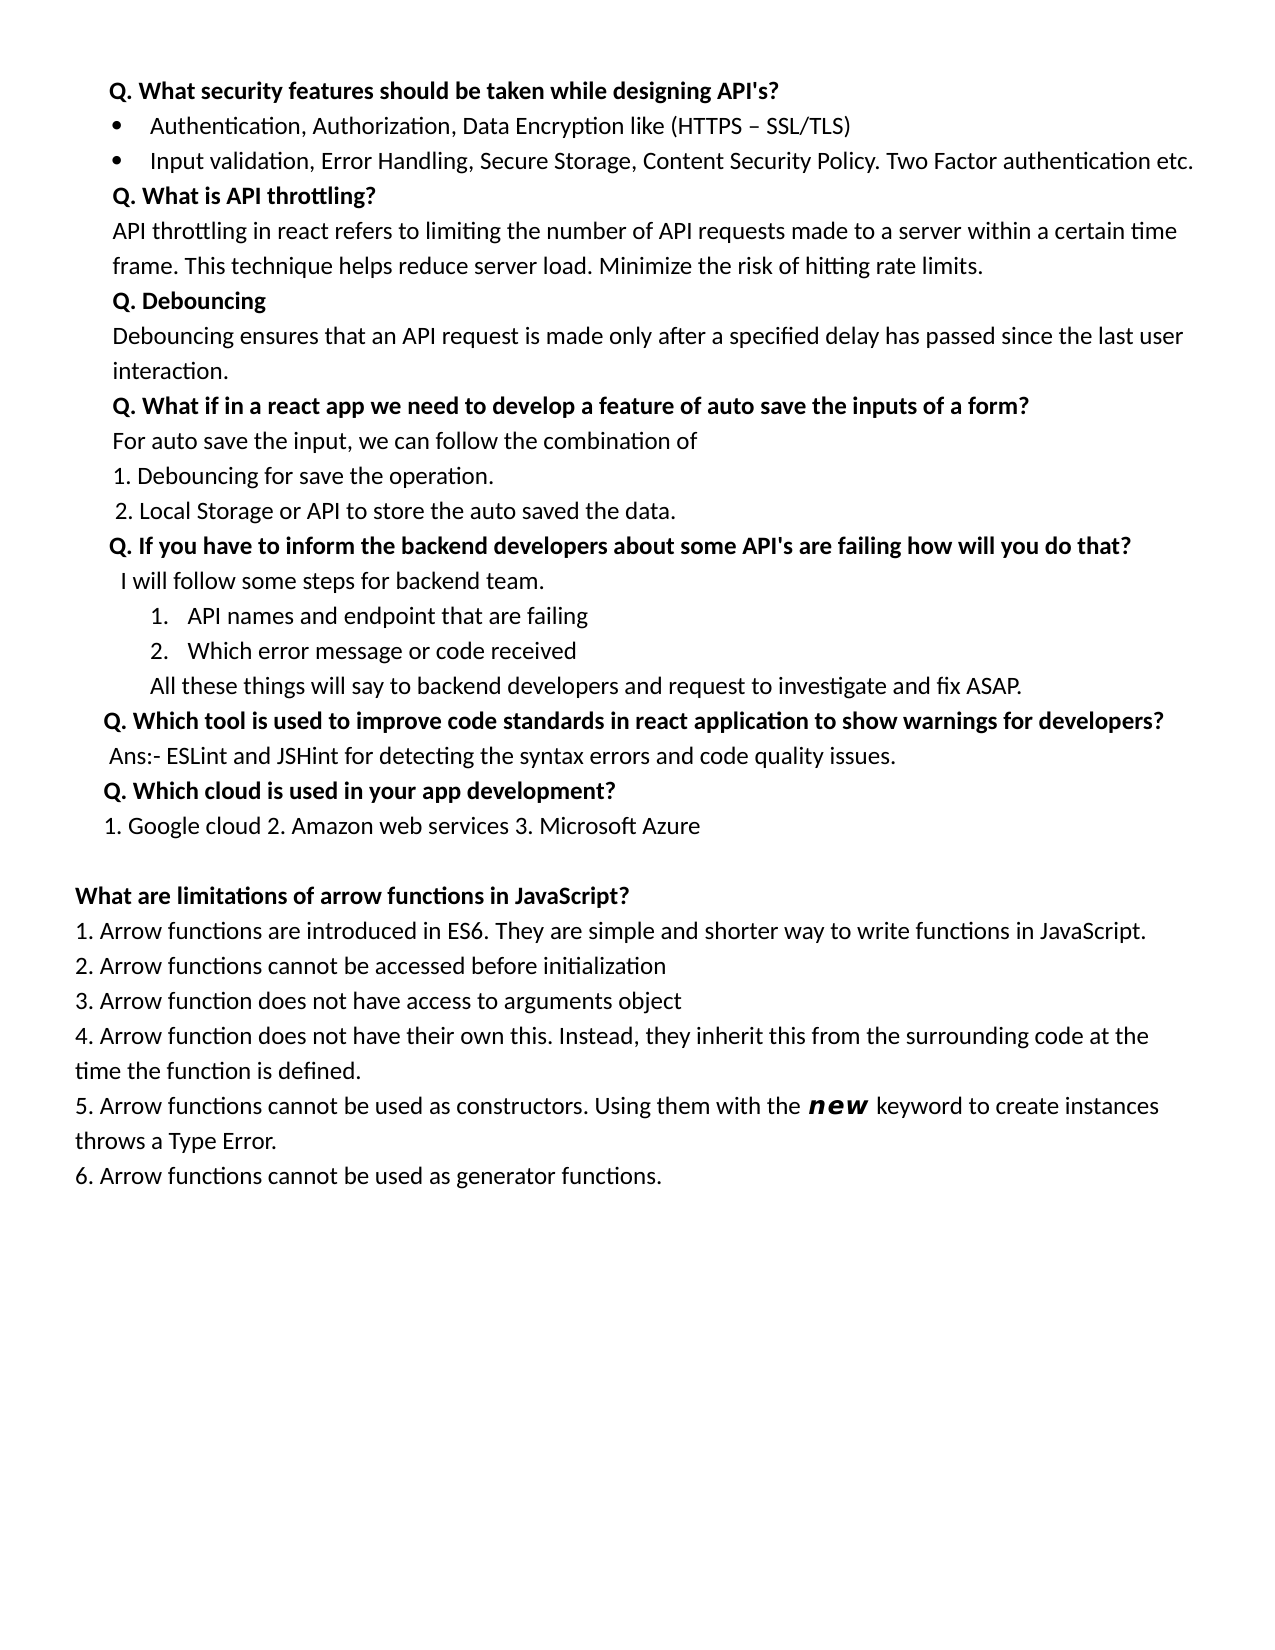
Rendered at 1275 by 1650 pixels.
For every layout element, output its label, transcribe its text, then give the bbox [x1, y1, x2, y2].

text Q. Which cloud is used in your app development? [75, 775, 1200, 806]
text What are limitations of arrow functions in JavaScript? 1. Arrow functions are introduced in ES6. They are simple and shorter way to write functions in JavaScript. 2. Arrow functions cannot be accessed before initialization 3. Arrow function does not have access to arguments object 4. Arrow function does not have their own this. Instead, they inherit this from the surrounding code at the time the function is defined. 5. Arrow functions cannot be used as constructors. Using them with the 𝙣𝙚𝙬 keyword to create instances throws a Type Error. 6. Arrow functions cannot be used as generator functions. [75, 880, 1200, 1191]
text I will follow some steps for backend team. [75, 565, 1200, 596]
text For auto save the input, we can follow the combination of [112, 425, 1200, 456]
list Which error message or code received [150, 635, 1200, 666]
text 1. Google cloud 2. Amazon web services 3. Microsoft Azure [75, 810, 1200, 841]
list Input validation, Error Handling, Secure Storage, Content Security Policy. Two Factor authentication etc. [112, 145, 1200, 176]
text Q. Debouncing [112, 285, 1200, 316]
text Ans:- ESLint and JSHint for detecting the syntax errors and code quality issues. [75, 740, 1200, 771]
text Q. What if in a react app we need to develop a feature of auto save the inputs of a form? [112, 390, 1200, 421]
text API throttling in react refers to limiting the number of API requests made to a server within a certain time frame. This technique helps reduce server load. Minimize the risk of hitting rate limits. [112, 215, 1200, 281]
text 2. Local Storage or API to store the auto saved the data. [75, 495, 1200, 526]
text All these things will say to backend developers and request to investigate and fix ASAP. [150, 670, 1200, 701]
text Q. What security features should be taken while designing API's? [75, 75, 1200, 106]
text 1. Debouncing for save the operation. [112, 460, 1200, 491]
list API names and endpoint that are failing [150, 600, 1200, 631]
text Q. What is API throttling? [112, 180, 1200, 211]
text Q. Which tool is used to improve code standards in react application to show warnings for developers? [75, 705, 1200, 736]
text Q. If you have to inform the backend developers about some API's are failing how will you do that? [75, 530, 1200, 561]
text Debouncing ensures that an API request is made only after a specified delay has passed since the last user interaction. [112, 320, 1200, 386]
list Authentication, Authorization, Data Encryption like (HTTPS – SSL/TLS) [112, 110, 1200, 141]
